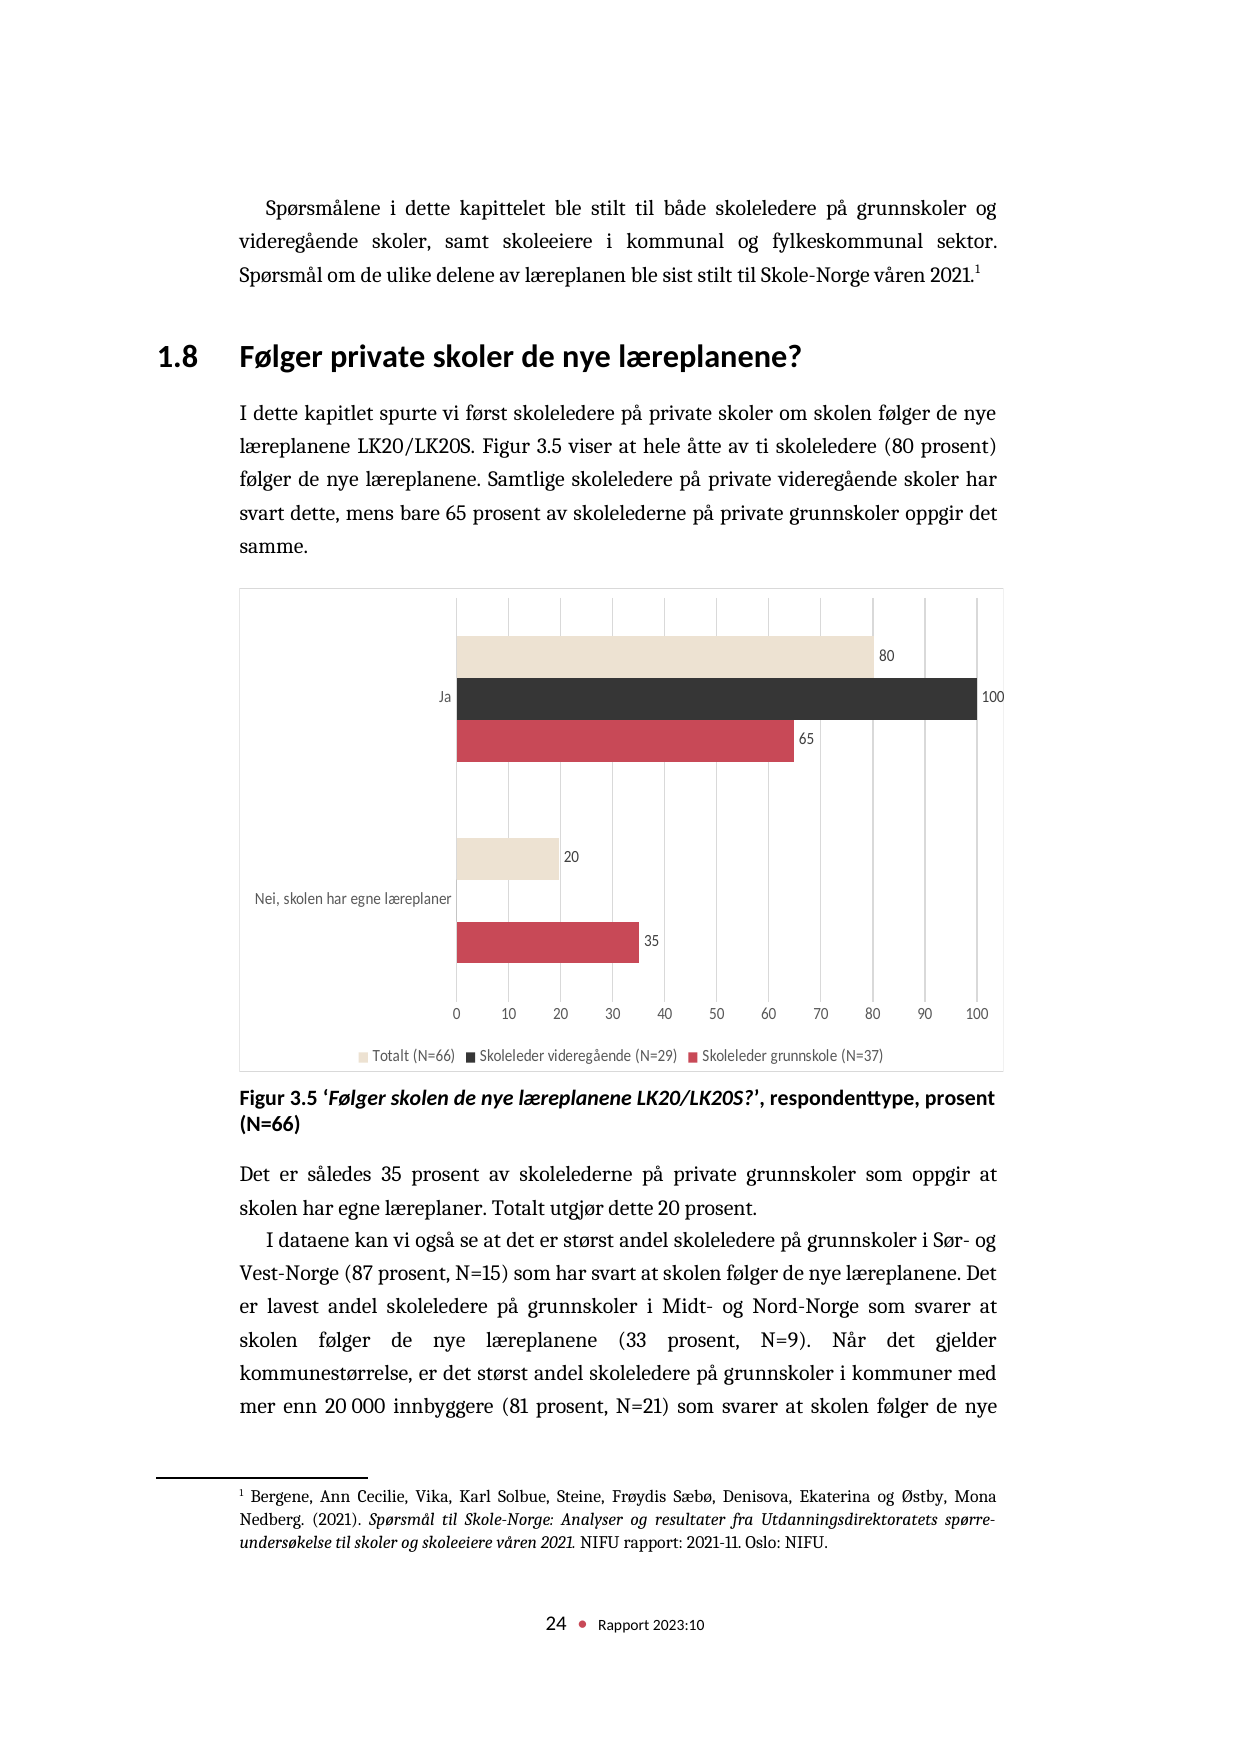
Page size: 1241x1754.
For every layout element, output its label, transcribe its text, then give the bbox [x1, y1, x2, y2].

text Spørsmålene i dette kapittelet ble stilt til både skoleledere på grunnskoler og videregående skoler, samt skoleeiere i kommunal og fylkeskommunal sektor. Spørsmål om de ulike delene av læreplanen ble sist stilt til Skole-Norge våren 2021. [239, 189, 998, 289]
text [239, 1221, 998, 1421]
list Følger private skoler de nye læreplanene? [157, 336, 998, 376]
text Det er således 35 prosent av skolelederne på private grunnskoler som oppgir at skolen har egne læreplaner. Totalt utgjør dette 20 prosent. [239, 1154, 998, 1221]
